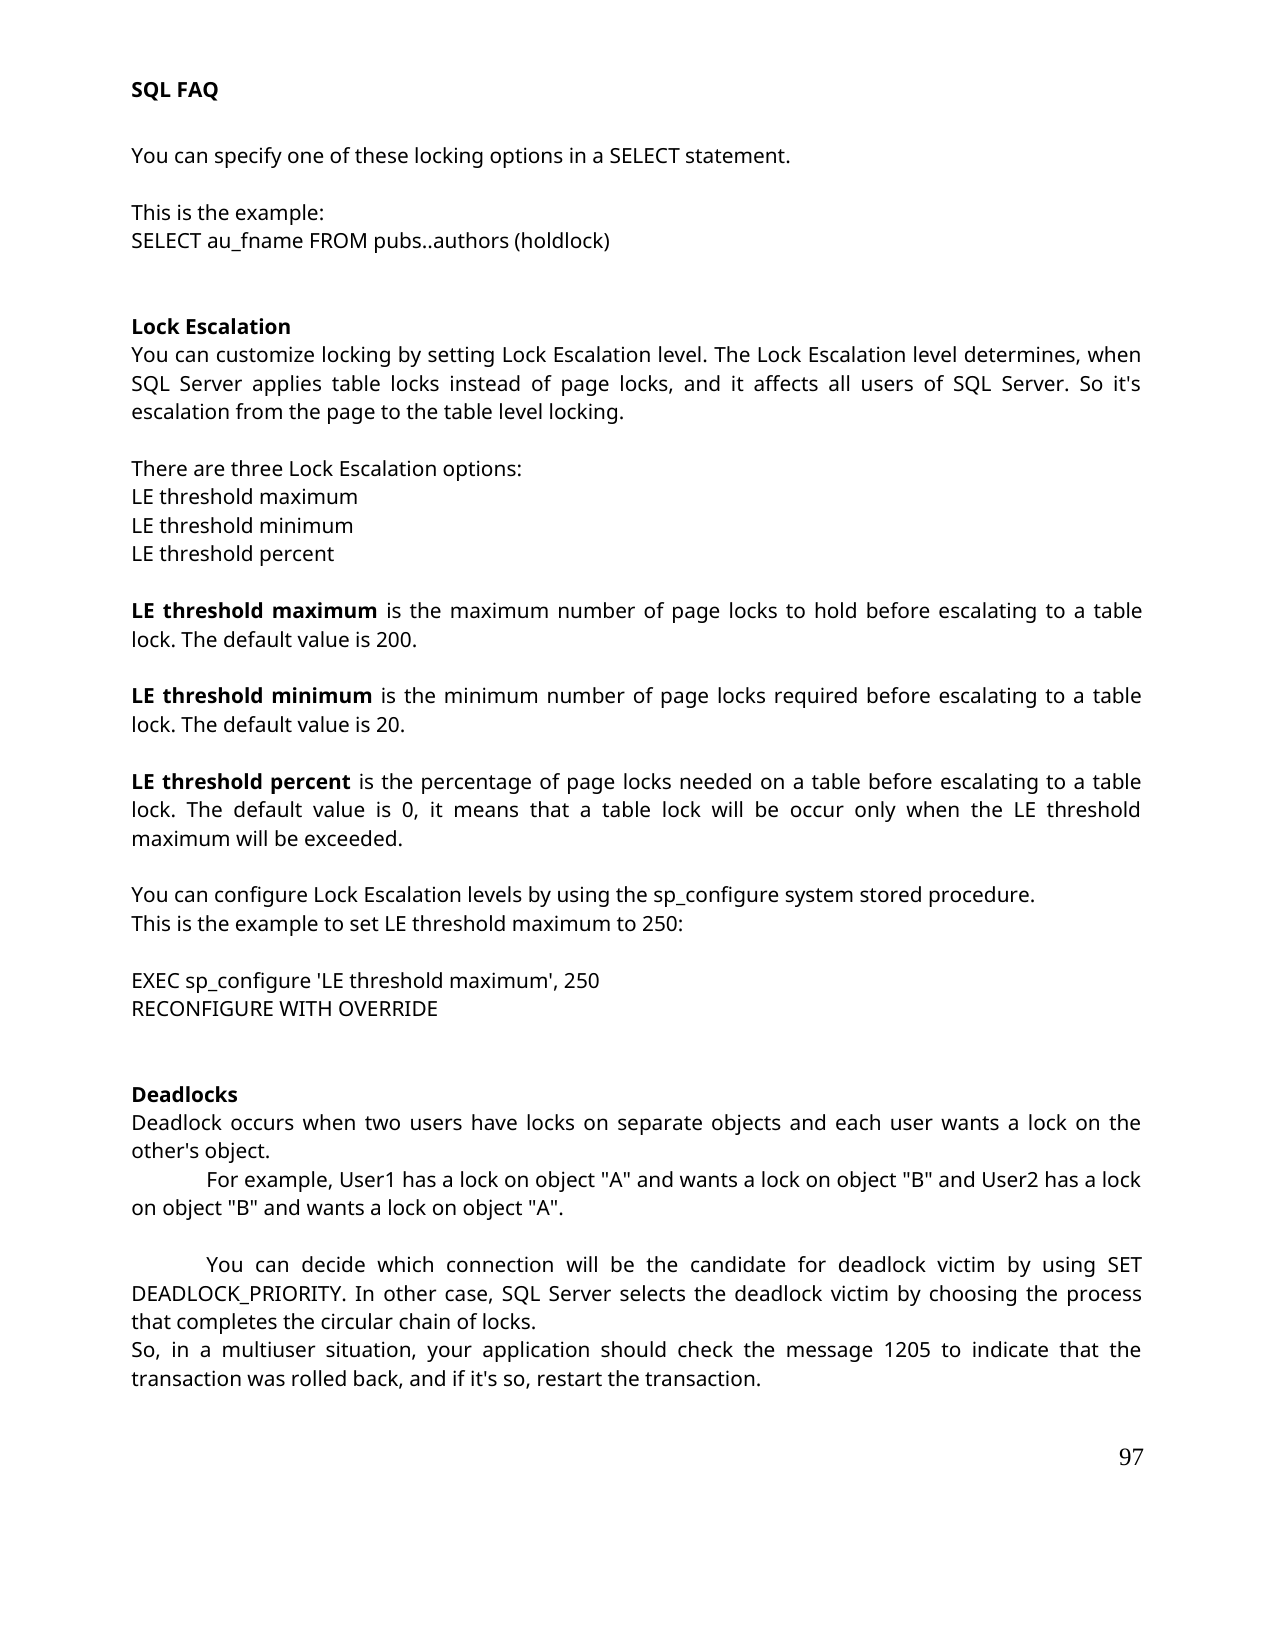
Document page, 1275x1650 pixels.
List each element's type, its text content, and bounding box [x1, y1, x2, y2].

text Deadlocks [131, 1080, 1144, 1108]
text LE threshold percent is the percentage of page locks needed on a table before escalating to a table lock. The default value is 0, it means that a table lock will be occur only when the LE threshold maximum will be exceeded. [131, 767, 1144, 852]
text For example, User1 has a lock on object "A" and wants a lock on object "B" and User2 has a lock on object "B" and wants a lock on object "A". [131, 1165, 1144, 1222]
text LE threshold percent [131, 539, 1144, 568]
text LE threshold minimum [131, 511, 1144, 539]
text Lock Escalation [131, 312, 1144, 340]
text RECONFIGURE WITH OVERRIDE [131, 994, 1144, 1023]
text There are three Lock Escalation options: [131, 454, 1144, 482]
text You can customize locking by setting Lock Escalation level. The Lock Escalation level determines, when SQL Server applies table locks instead of page locks, and it affects all users of SQL Server. So it's escalation from the page to the table level locking. [131, 340, 1144, 426]
text SELECT au_fname FROM pubs..authors (holdlock) [131, 226, 1144, 255]
text Deadlock occurs when two users have locks on separate objects and each user wants a lock on the other's object. [131, 1108, 1144, 1165]
text LE threshold maximum is the maximum number of page locks to hold before escalating to a table lock. The default value is 200. [131, 596, 1144, 653]
text LE threshold minimum is the minimum number of page locks required before escalating to a table lock. The default value is 20. [131, 682, 1144, 738]
text You can specify one of these locking options in a SELECT statement. [131, 141, 1144, 169]
text So, in a multiuser situation, your application should check the message 1205 to indicate that the transaction was rolled back, and if it's so, restart the transaction. [131, 1336, 1144, 1392]
text You can decide which connection will be the candidate for deadlock victim by using SET DEADLOCK_PRIORITY. In other case, SQL Server selects the deadlock victim by choosing the process that completes the circular chain of locks. [131, 1250, 1144, 1336]
text This is the example: [131, 198, 1144, 226]
text LE threshold maximum [131, 482, 1144, 511]
text This is the example to set LE threshold maximum to 250: [131, 909, 1144, 937]
text You can configure Lock Escalation levels by using the sp_configure system stored procedure. [131, 881, 1144, 909]
text EXEC sp_configure 'LE threshold maximum', 250 [131, 966, 1144, 994]
